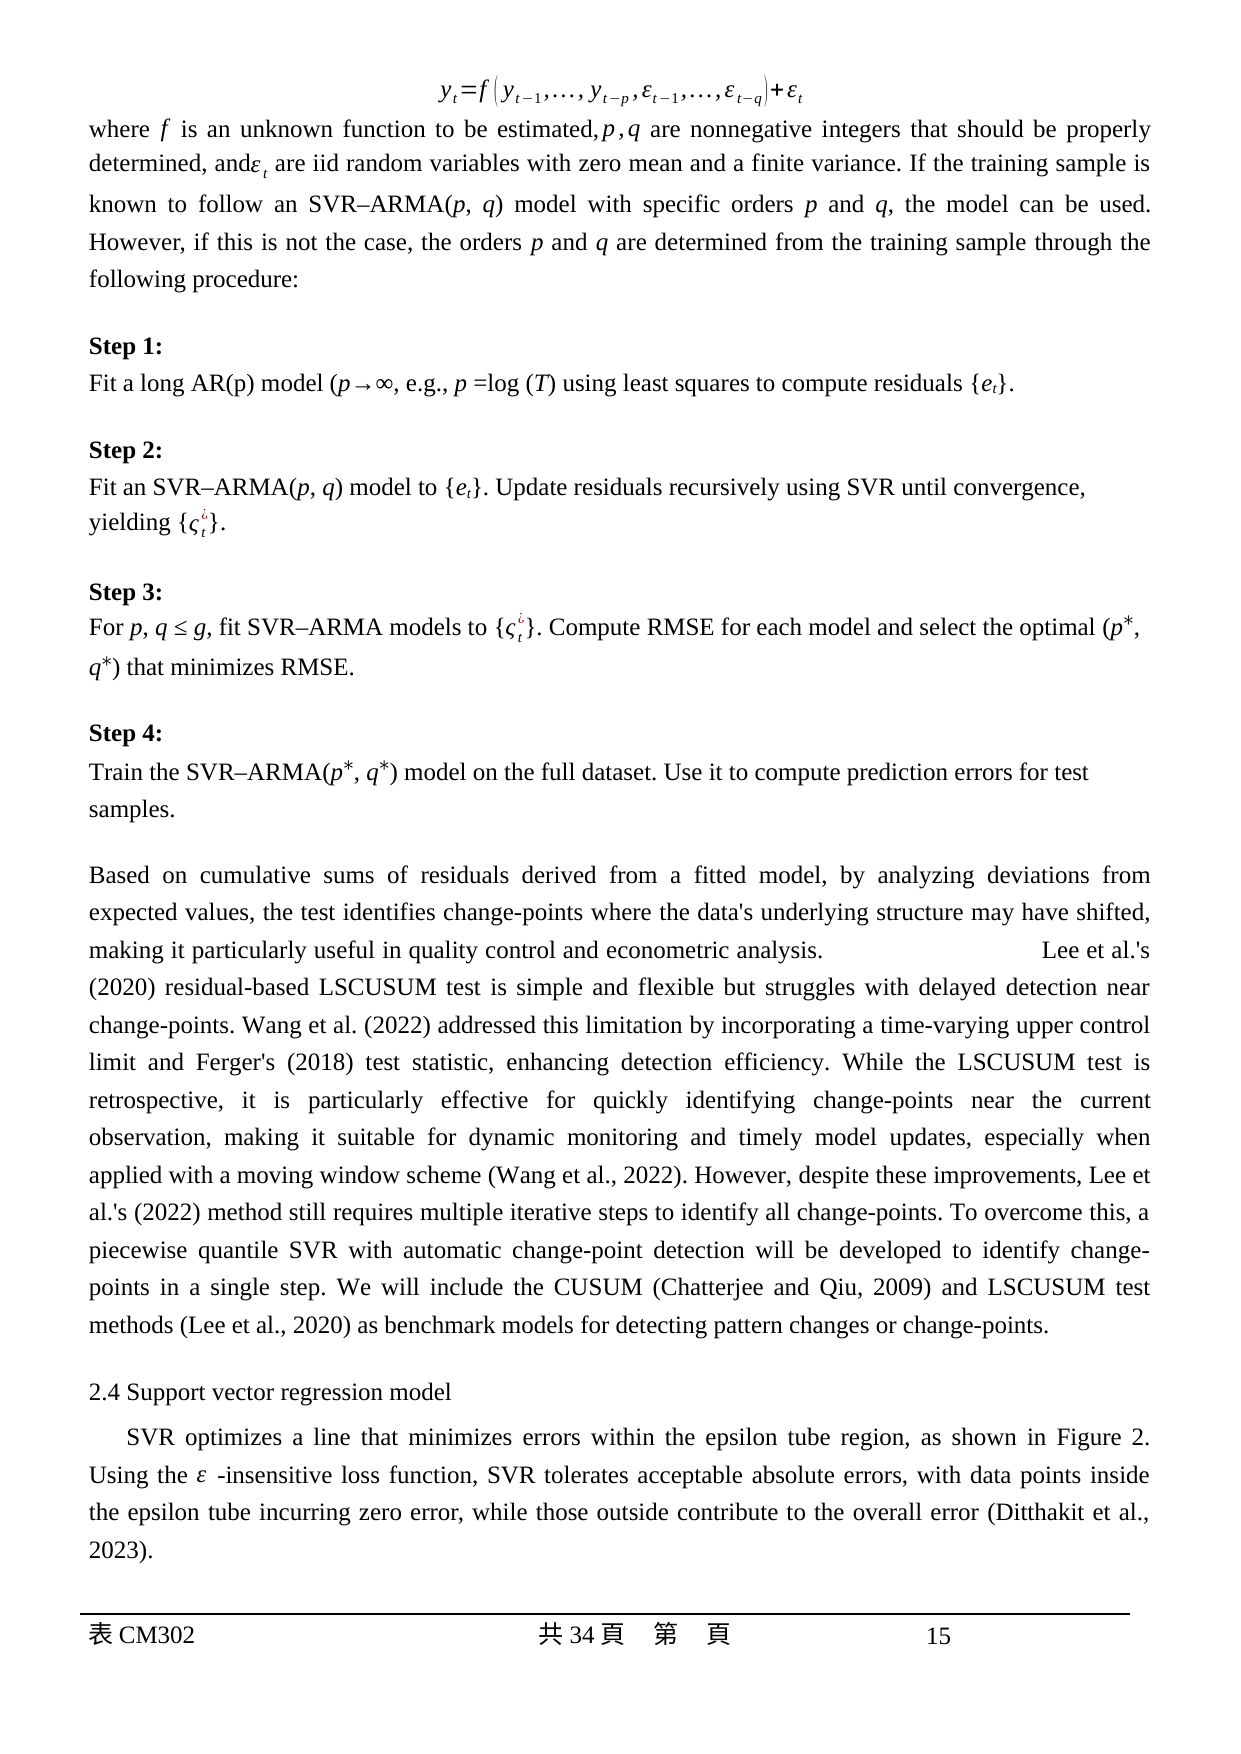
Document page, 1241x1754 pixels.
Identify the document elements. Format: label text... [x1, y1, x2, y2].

text Step 3: For p, q ≤ g, fit SVR–ARMA models to {}. Compute RMSE for each model and select the optimal (p∗, q∗) that minimizes RMSE. [89, 572, 1152, 685]
subtitle 2.4 Support vector regression model [89, 1372, 1152, 1410]
text where is an unknown function to be estimated, are nonnegative integers that should be properly determined, and are iid random variables with zero mean and a finite variance. If the training sample is known to follow an SVR–ARMA(p, q) model with specific orders p and q, the model can be used. However, if this is not the case, the orders p and q are determined from the training sample through the following procedure: [89, 110, 1152, 297]
text Step 2: Fit an SVR–ARMA(p, q) model to {et}. Update residuals recursively using SVR until convergence, yielding {}. [89, 431, 1152, 543]
text SVR optimizes a line that minimizes errors within the epsilon tube region, as shown in Figure 2. Using the -insensitive loss function, SVR tolerates acceptable absolute errors, with data points inside the epsilon tube incurring zero error, while those outside contribute to the overall error (Ditthakit et al., 2023). [89, 1418, 1152, 1568]
text Step 1: Fit a long AR(p) model (p→∞, e.g., p =log (T) using least squares to compute residuals {et}. [89, 326, 1152, 401]
text Step 4: Train the SVR–ARMA(p∗, q∗) model on the full dataset. Use it to compute prediction errors for test samples. [89, 714, 1152, 826]
text Based on cumulative sums of residuals derived from a fitted model, by analyzing deviations from expected values, the test identifies change-points where the data's underlying structure may have shifted, making it particularly useful in quality control and econometric analysis. Lee et al.'s (2020) residual-based LSCUSUM test is simple and flexible but struggles with delayed detection near change-points. Wang et al. (2022) addressed this limitation by incorporating a time-varying upper control limit and Ferger's (2018) test statistic, enhancing detection efficiency. While the LSCUSUM test is retrospective, it is particularly effective for quickly identifying change-points near the current observation, making it suitable for dynamic monitoring and timely model updates, especially when applied with a moving window scheme (Wang et al., 2022). However, despite these improvements, Lee et al.'s (2022) method still requires multiple iterative steps to identify all change-points. To overcome this, a piecewise quantile SVR with automatic change-point detection will be developed to identify change-points in a single step. We will include the CUSUM (Chatterjee and Qiu, 2009) and LSCUSUM test methods (Lee et al., 2020) as benchmark models for detecting pattern changes or change-points. [89, 856, 1152, 1343]
